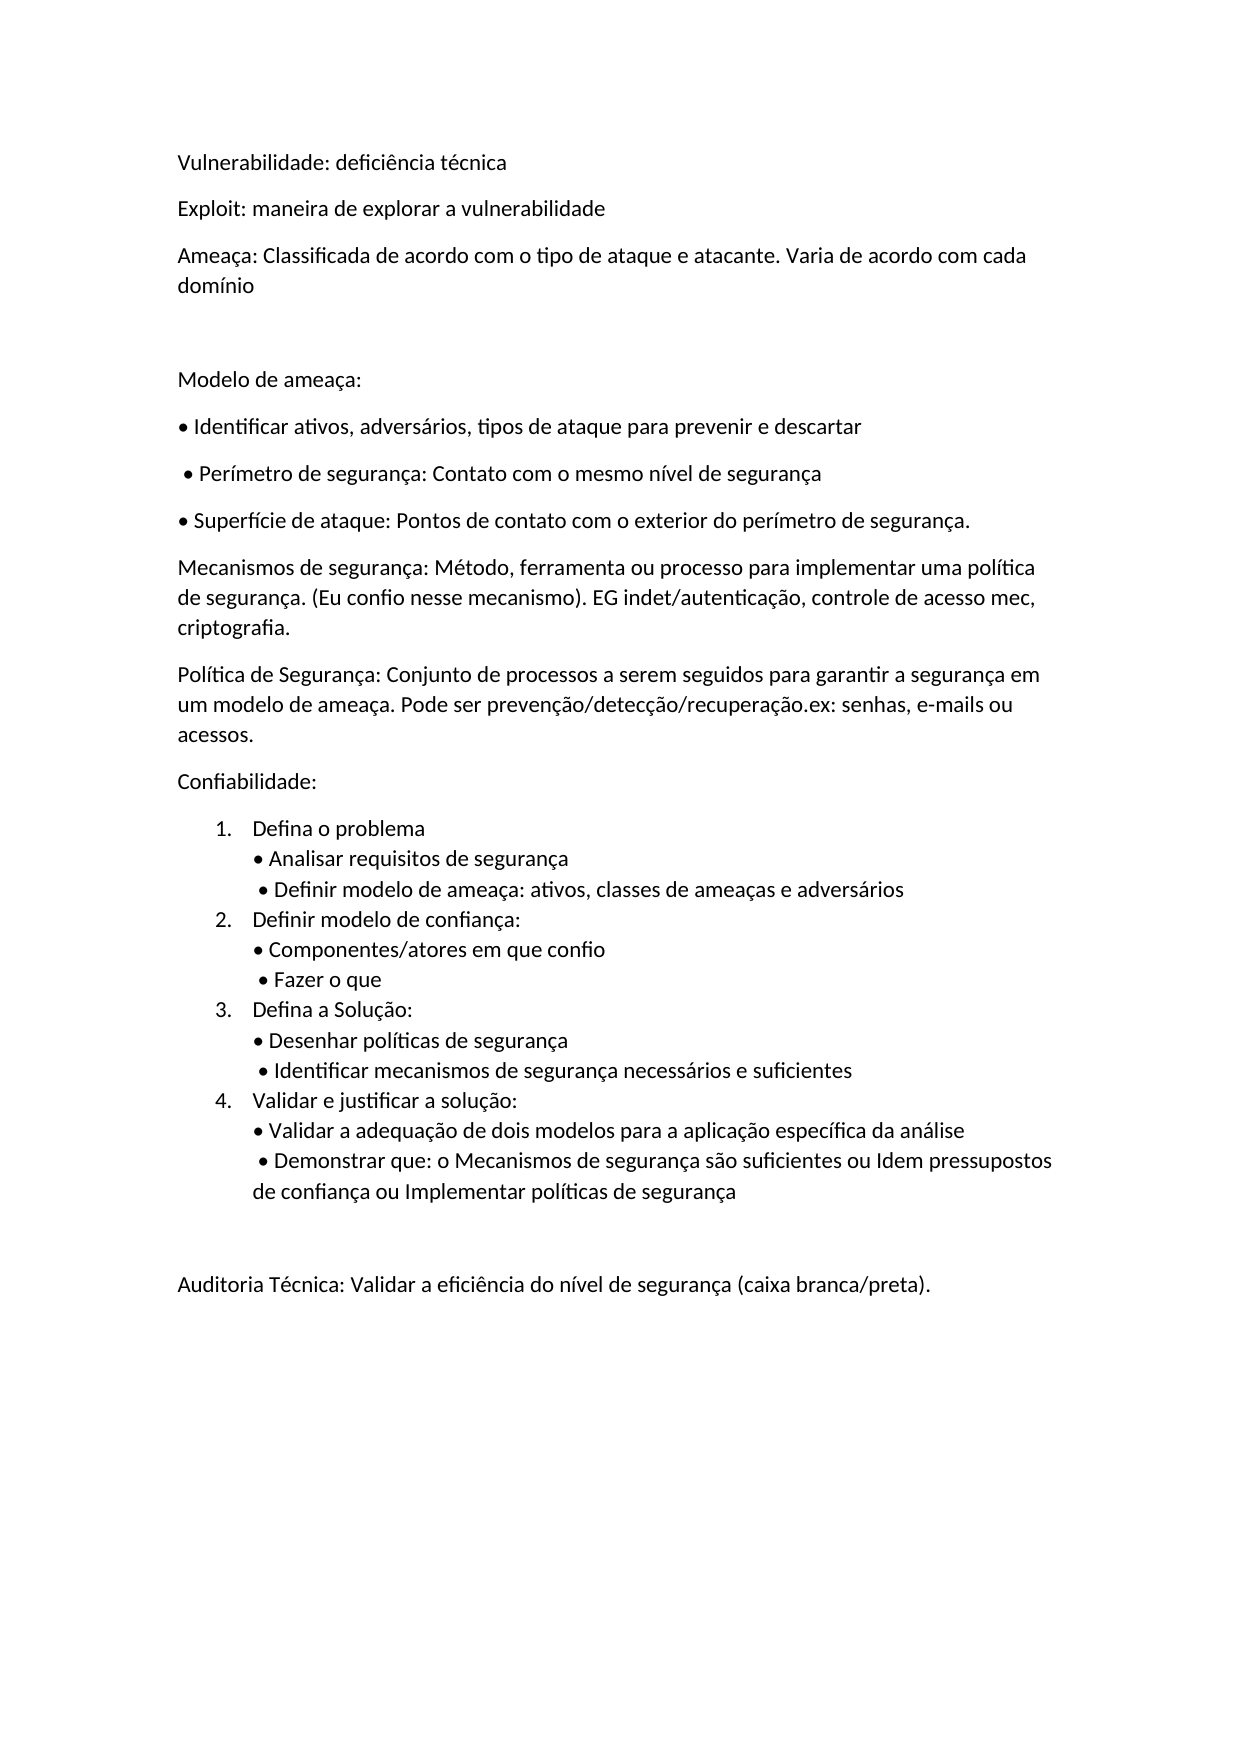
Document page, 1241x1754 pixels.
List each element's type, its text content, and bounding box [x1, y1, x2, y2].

list Validar e justificar a solução: [215, 1086, 1063, 1114]
list • Componentes/atores em que confio [252, 935, 1063, 963]
text Auditoria Técnica: Validar a eficiência do nível de segurança (caixa branca/preta). [177, 1271, 1063, 1298]
list • Fazer o que [252, 965, 1063, 993]
list • Definir modelo de ameaça: ativos, classes de ameaças e adversários [252, 875, 1063, 903]
text Política de Segurança: Conjunto de processos a serem seguidos para garantir a segurança em um modelo de ameaça. Pode ser prevenção/detecção/recuperação.ex: senhas, e-mails ou acessos. [177, 660, 1063, 748]
list • Identificar mecanismos de segurança necessários e suficientes [252, 1056, 1063, 1084]
list Defina o problema [215, 814, 1063, 842]
text Mecanismos de segurança: Método, ferramenta ou processo para implementar uma política de segurança. (Eu confio nesse mecanismo). EG indet/autenticação, controle de acesso mec, criptografia. [177, 553, 1063, 641]
list Defina a Solução: [215, 996, 1063, 1023]
list • Demonstrar que: o Mecanismos de segurança são suficientes ou Idem pressupostos de confiança ou Implementar políticas de segurança [252, 1147, 1063, 1205]
text Confiabilidade: [177, 767, 1063, 795]
list • Analisar requisitos de segurança [252, 844, 1063, 872]
list • Validar a adequação de dois modelos para a aplicação específica da análise [252, 1116, 1063, 1144]
text Exploit: maneira de explorar a vulnerabilidade [177, 194, 1063, 222]
text • Perímetro de segurança: Contato com o mesmo nível de segurança [177, 459, 1063, 487]
text • Superfície de ataque: Pontos de contato com o exterior do perímetro de segurança. [177, 506, 1063, 534]
text • Identificar ativos, adversários, tipos de ataque para prevenir e descartar [177, 412, 1063, 440]
list Definir modelo de confiança: [215, 905, 1063, 933]
text Vulnerabilidade: deficiência técnica [177, 148, 1063, 176]
text Ameaça: Classificada de acordo com o tipo de ataque e atacante. Varia de acordo com cada domínio [177, 241, 1063, 299]
text Modelo de ameaça: [177, 365, 1063, 393]
list • Desenhar políticas de segurança [252, 1026, 1063, 1054]
